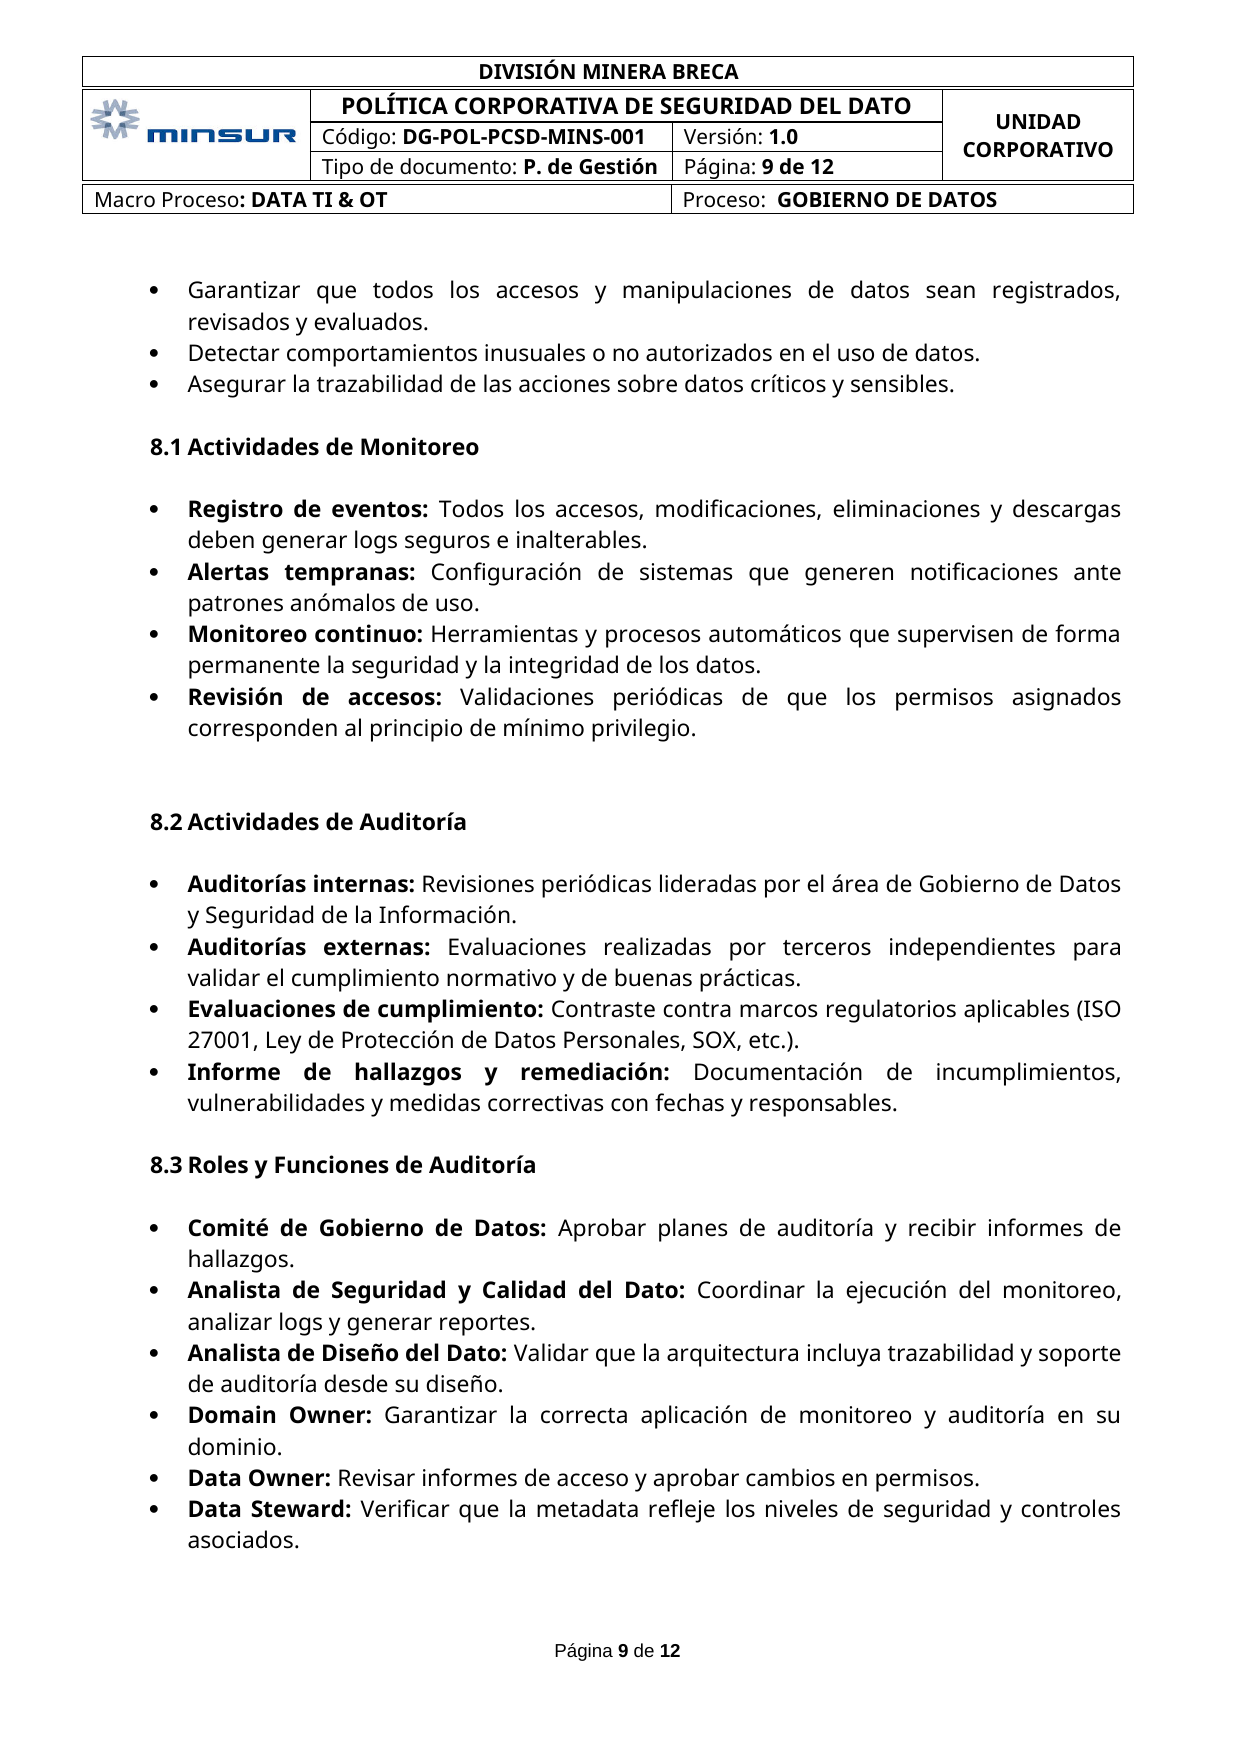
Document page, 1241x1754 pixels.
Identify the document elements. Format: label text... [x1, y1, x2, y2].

list Asegurar la trazabilidad de las acciones sobre datos críticos y sensibles. [150, 368, 1122, 399]
list Alertas tempranas: Configuración de sistemas que generen notificaciones ante patrones anómalos de uso. [150, 556, 1122, 618]
list Revisión de accesos: Validaciones periódicas de que los permisos asignados corresponden al principio de mínimo privilegio. [150, 681, 1122, 743]
list Auditorías internas: Revisiones periódicas lideradas por el área de Gobierno de Datos y Seguridad de la Información. [150, 868, 1122, 931]
list Comité de Gobierno de Datos: Aprobar planes de auditoría y recibir informes de hallazgos. [150, 1212, 1122, 1274]
picture [84, 92, 305, 158]
list Domain Owner: Garantizar la correcta aplicación de monitoreo y auditoría en su dominio. [150, 1399, 1122, 1462]
list Analista de Seguridad y Calidad del Dato: Coordinar la ejecución del monitoreo, analizar logs y generar reportes. [150, 1274, 1122, 1337]
list Registro de eventos: Todos los accesos, modificaciones, eliminaciones y descargas deben generar logs seguros e inalterables. [150, 493, 1122, 556]
list Evaluaciones de cumplimiento: Contraste contra marcos regulatorios aplicables (ISO 27001, Ley de Protección de Datos Personales, SOX, etc.). [150, 993, 1122, 1056]
list Monitoreo continuo: Herramientas y procesos automáticos que supervisen de forma permanente la seguridad y la integridad de los datos. [150, 618, 1122, 681]
list Actividades de Auditoría [150, 806, 1122, 837]
list Garantizar que todos los accesos y manipulaciones de datos sean registrados, revisados y evaluados. [150, 274, 1122, 337]
list Data Owner: Revisar informes de acceso y aprobar cambios en permisos. [150, 1462, 1122, 1493]
list Actividades de Monitoreo [150, 431, 1122, 462]
list Data Steward: Verificar que la metadata refleje los niveles de seguridad y controles asociados. [150, 1493, 1122, 1556]
list Auditorías externas: Evaluaciones realizadas por terceros independientes para validar el cumplimiento normativo y de buenas prácticas. [150, 931, 1122, 993]
list Analista de Diseño del Dato: Validar que la arquitectura incluya trazabilidad y soporte de auditoría desde su diseño. [150, 1337, 1122, 1399]
list Detectar comportamientos inusuales o no autorizados en el uso de datos. [150, 337, 1122, 368]
list Informe de hallazgos y remediación: Documentación de incumplimientos, vulnerabilidades y medidas correctivas con fechas y responsables. [150, 1056, 1122, 1118]
list Roles y Funciones de Auditoría [150, 1149, 1122, 1181]
